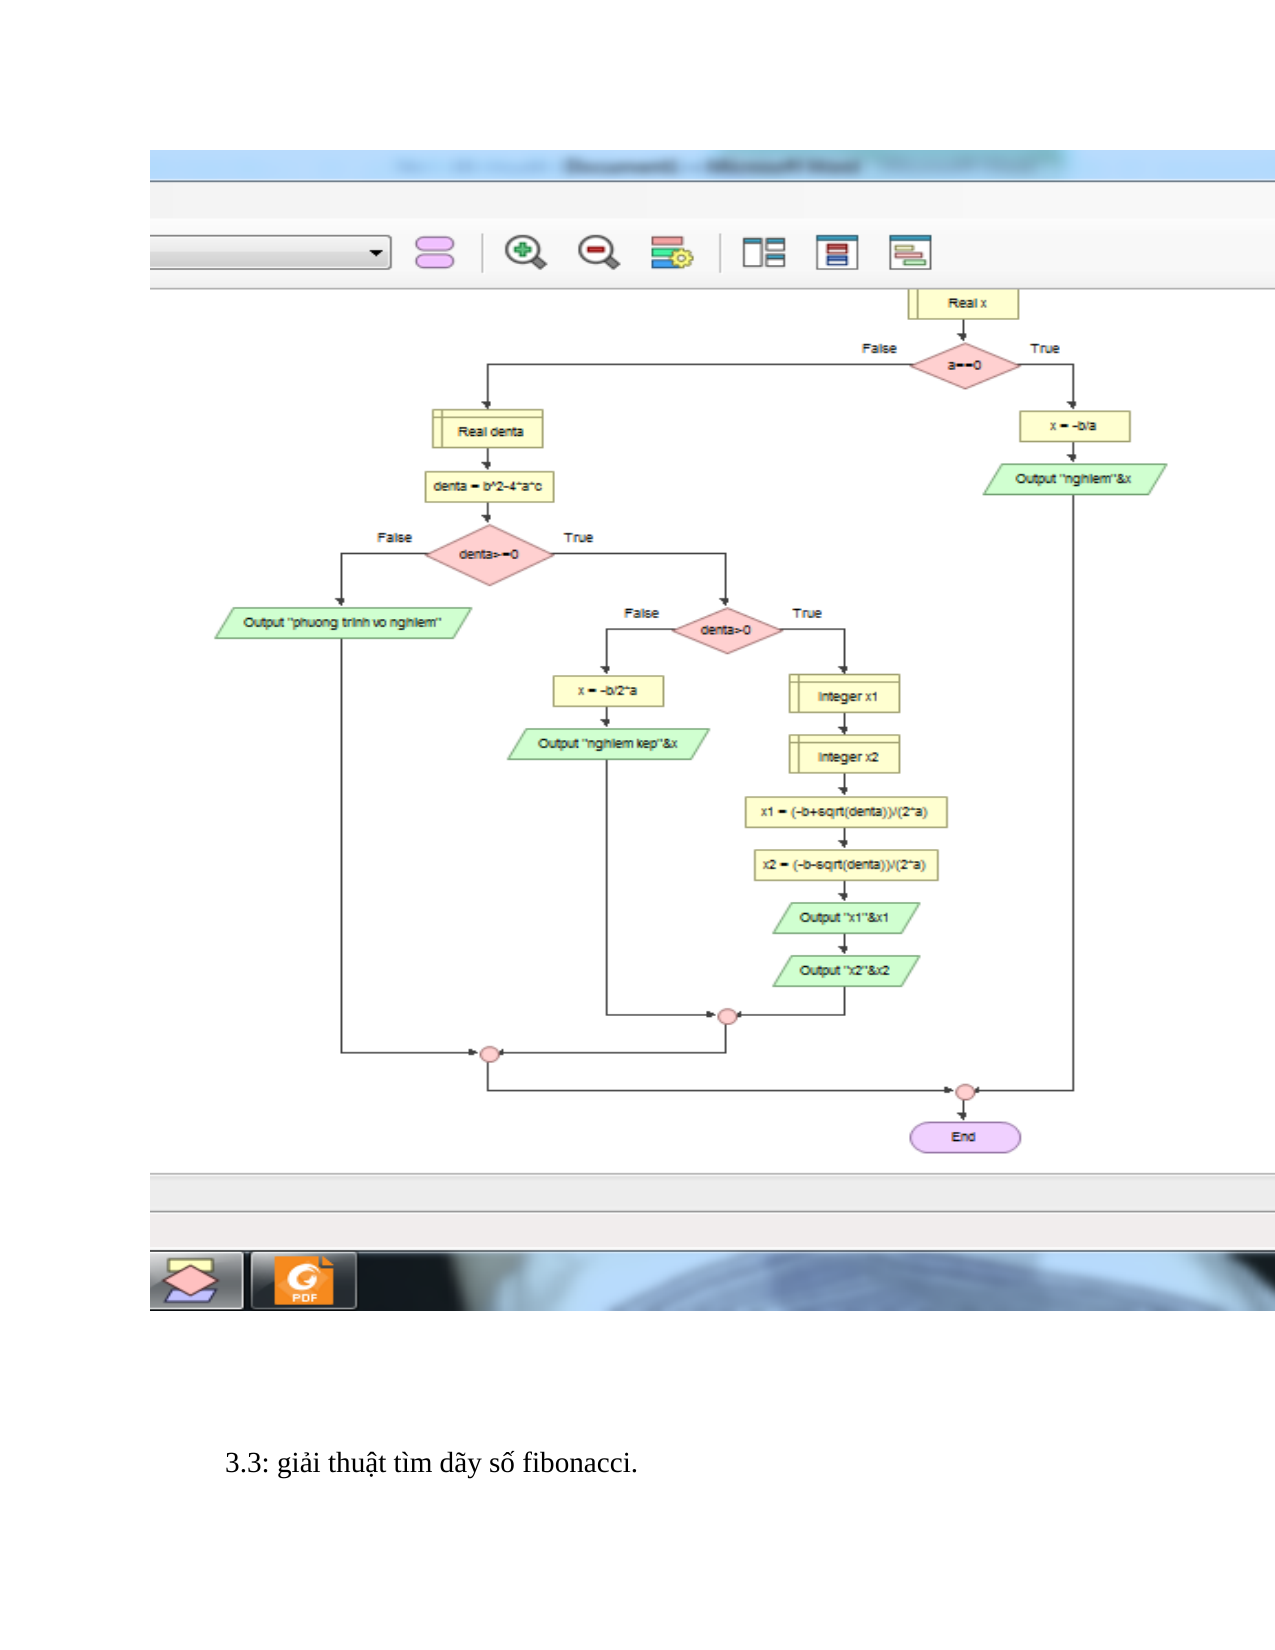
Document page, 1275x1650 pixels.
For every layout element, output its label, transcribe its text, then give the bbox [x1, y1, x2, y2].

picture [150, 150, 1275, 1311]
text 3.3: giải thuật tìm dãy số fibonacci. [225, 1445, 1125, 1479]
